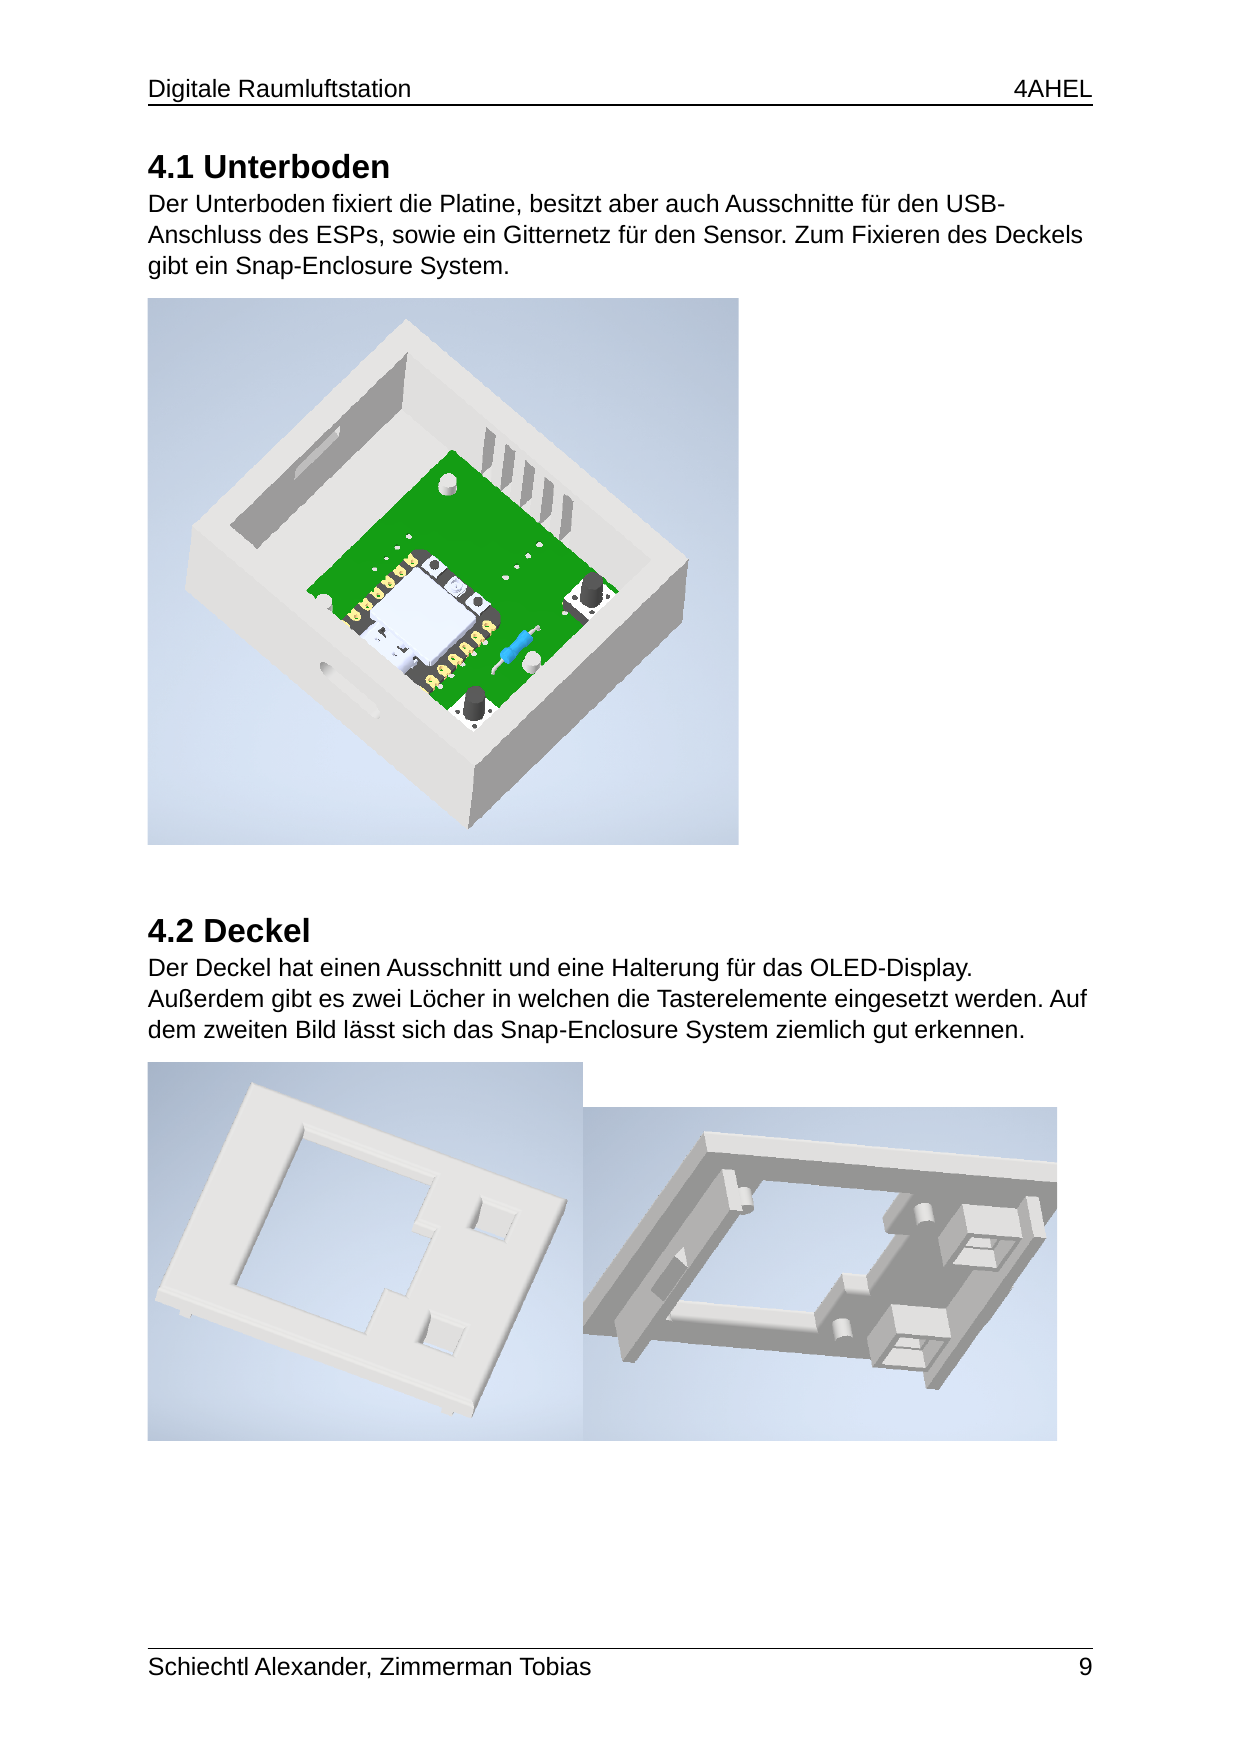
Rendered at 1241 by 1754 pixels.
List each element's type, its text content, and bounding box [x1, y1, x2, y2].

subtitle 4.1 Unterboden [148, 148, 1093, 186]
subtitle 4.2 Deckel [148, 911, 1093, 949]
picture [147, 298, 739, 845]
picture [147, 1062, 1058, 1441]
text Der Unterboden fixiert die Platine, besitzt aber auch Ausschnitte für den USB-Anschluss des ESPs, sowie ein Gitternetz für den Sensor. Zum Fixieren des Deckels gibt ein Snap-Enclosure System. [148, 189, 1093, 280]
text Der Deckel hat einen Ausschnitt und eine Halterung für das OLED-Display. Außerdem gibt es zwei Löcher in welchen die Tasterelemente eingesetzt werden. Auf dem zweiten Bild lässt sich das Snap-Enclosure System ziemlich gut erkennen. [148, 952, 1093, 1043]
